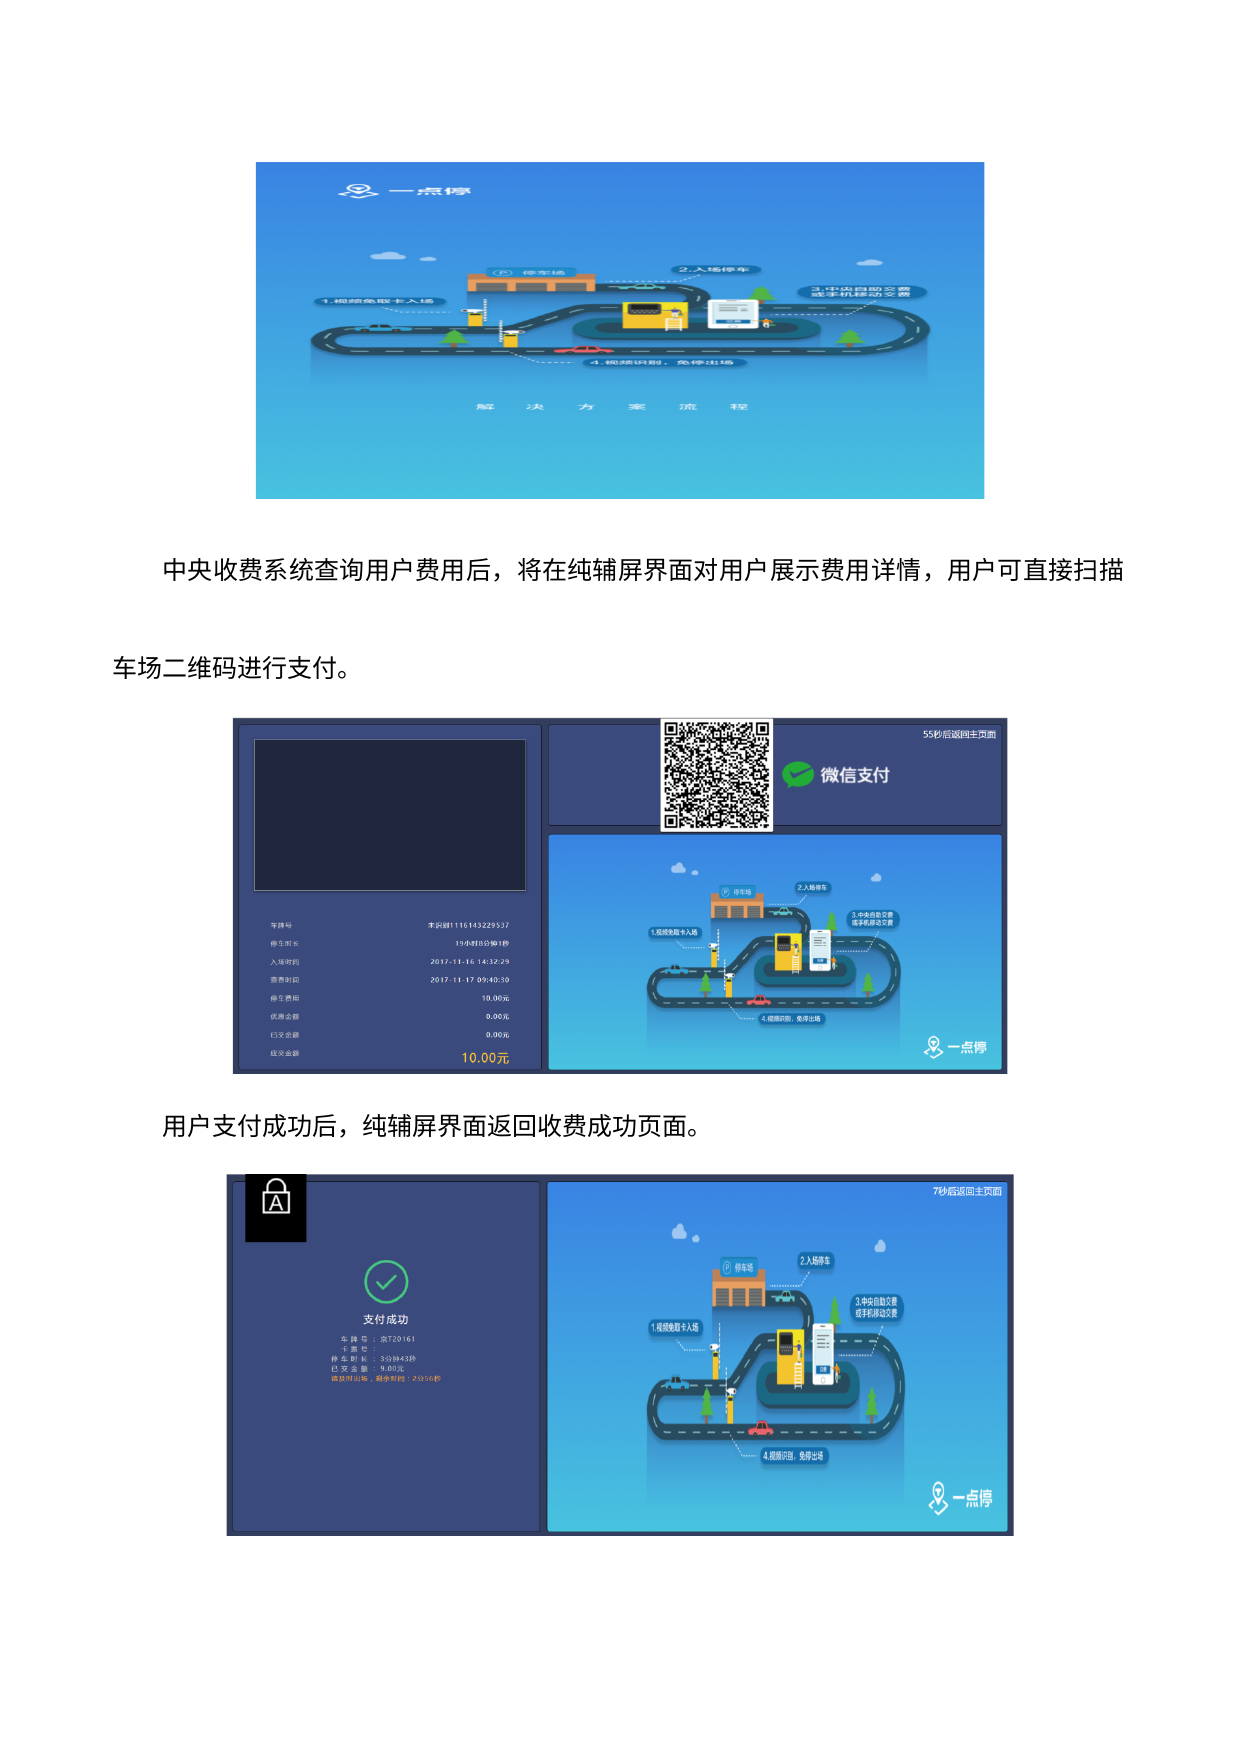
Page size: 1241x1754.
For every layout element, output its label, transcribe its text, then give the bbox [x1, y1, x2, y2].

list 中央收费系统查询用户费用后，将在纯辅屏界面对用户展示费用详情，用户可直接扫描车场二维码进行支付。 [112, 536, 1128, 699]
picture [226, 1174, 1014, 1536]
picture [232, 717, 1008, 1074]
list 用户支付成功后，纯辅屏界面返回收费成功页面。 [112, 1092, 1128, 1157]
picture [255, 162, 985, 499]
